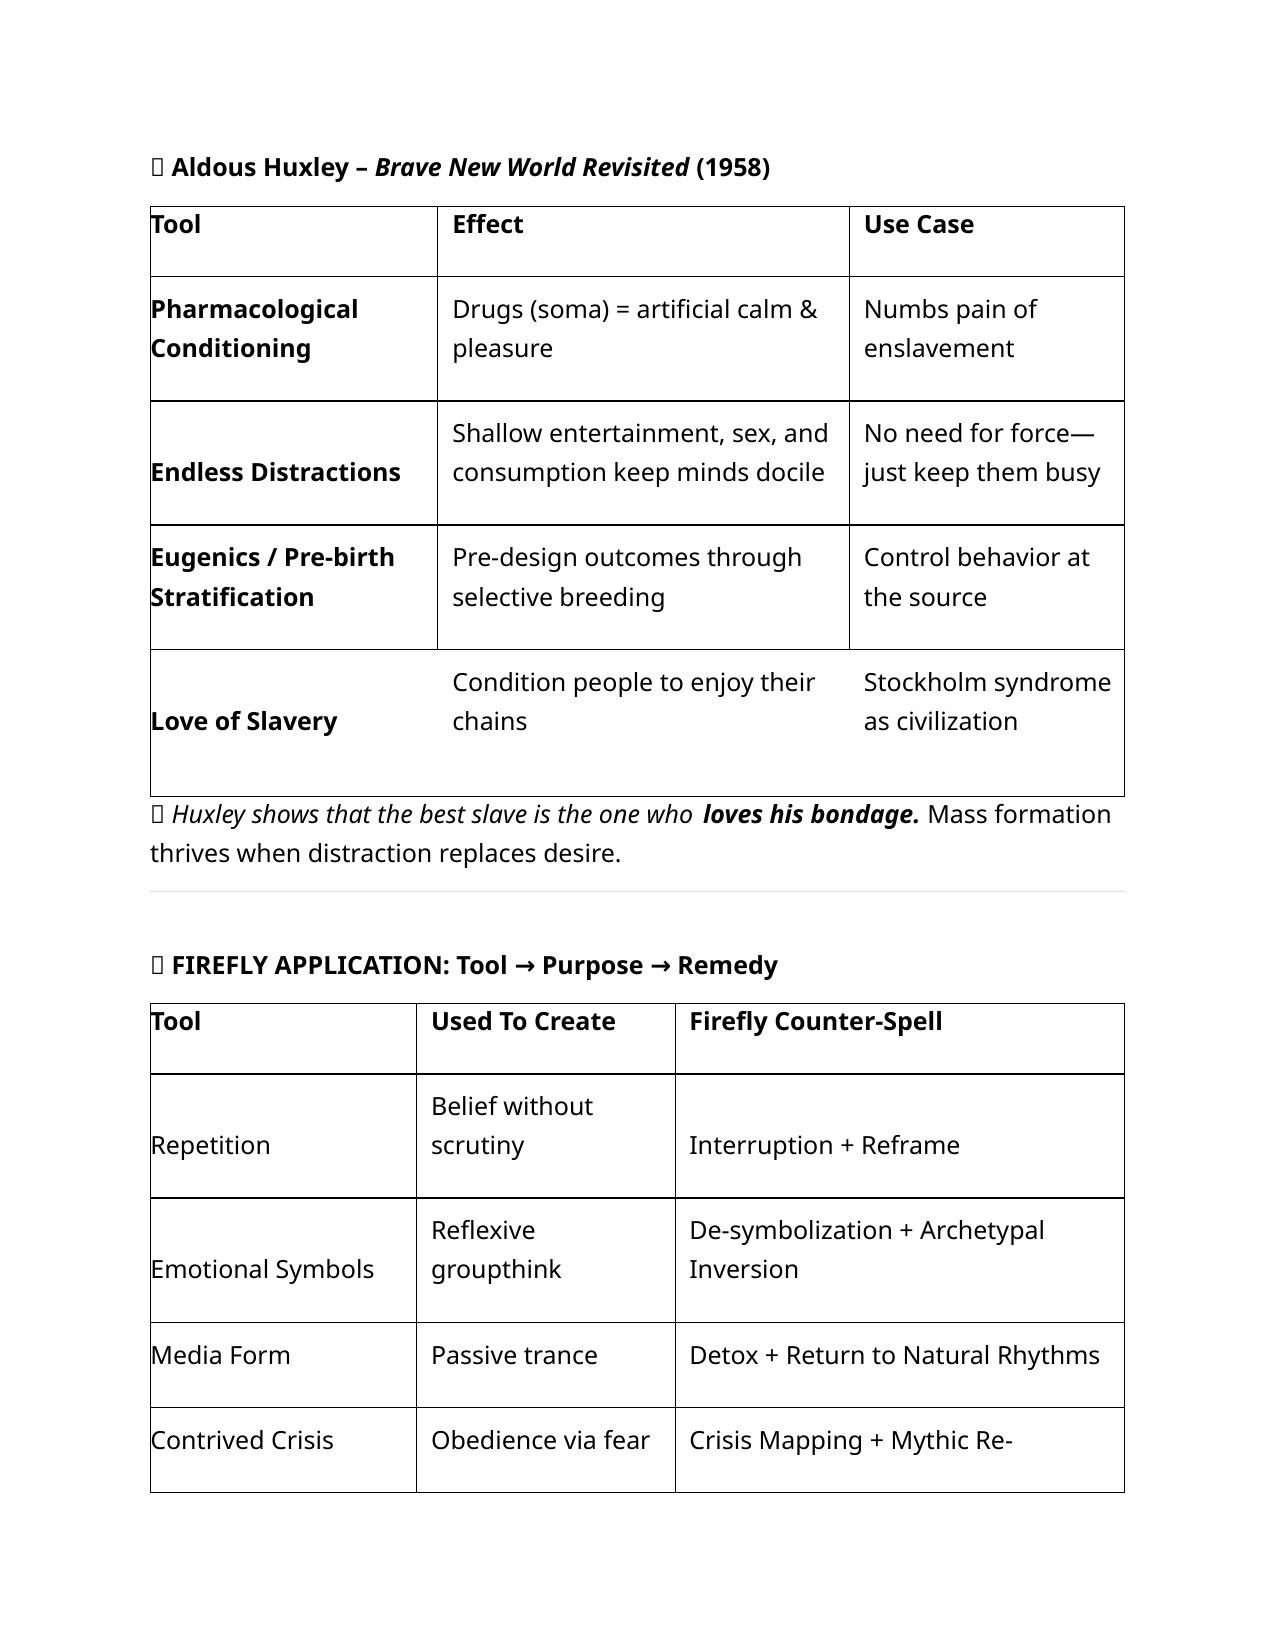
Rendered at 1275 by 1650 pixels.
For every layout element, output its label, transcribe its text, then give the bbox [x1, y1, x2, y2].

table_cell Reflexive groupthink [417, 1199, 675, 1321]
table_cell Numbs pain of enslavement [850, 277, 1124, 400]
table_cell Detox + Return to Natural Rhythms [676, 1323, 1124, 1407]
text 🧬 FIREFLY APPLICATION: Tool → Purpose → Remedy [150, 947, 1125, 981]
table_cell Pharmacological Conditioning [151, 277, 437, 400]
table_cell Endless Distractions [151, 402, 437, 524]
table_header Tool [151, 207, 437, 276]
table_cell Eugenics / Pre-birth Stratification [151, 526, 437, 648]
table_cell Condition people to enjoy their chains [438, 650, 849, 796]
table_header Firefly Counter-Spell [676, 1004, 1124, 1073]
table_header Use Case [850, 207, 1124, 276]
table_cell Media Form [151, 1323, 416, 1407]
table_cell Interruption + Reframe [676, 1075, 1124, 1197]
table_cell Passive trance [417, 1323, 675, 1407]
table_cell No need for force—just keep them busy [850, 402, 1124, 524]
table_cell Drugs (soma) = artificial calm & pleasure [438, 277, 849, 400]
table_cell Belief without scrutiny [417, 1075, 675, 1197]
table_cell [676, 1408, 1124, 1492]
table_cell De-symbolization + Archetypal Inversion [676, 1199, 1124, 1321]
table_cell Control behavior at the source [850, 526, 1124, 648]
table_cell Pre-design outcomes through selective breeding [438, 526, 849, 648]
table_header Tool [151, 1004, 416, 1073]
table_header Effect [438, 207, 849, 276]
table_cell Repetition [151, 1075, 416, 1197]
table_header Used To Create [417, 1004, 675, 1073]
table_cell Emotional Symbols [151, 1199, 416, 1321]
text 🔥 Huxley shows that the best slave is the one who loves his bondage. Mass formation thrives when distraction replaces desire. [150, 797, 1125, 870]
table_cell Love of Slavery [151, 650, 438, 796]
table_cell Obedience via fear [417, 1408, 675, 1492]
table_cell Shallow entertainment, sex, and consumption keep minds docile [438, 402, 849, 524]
table_cell Contrived Crisis [151, 1408, 416, 1492]
table_cell Stockholm syndrome as civilization [850, 650, 1124, 796]
text 🧠 Aldous Huxley – Brave New World Revisited (1958) [150, 150, 1125, 184]
